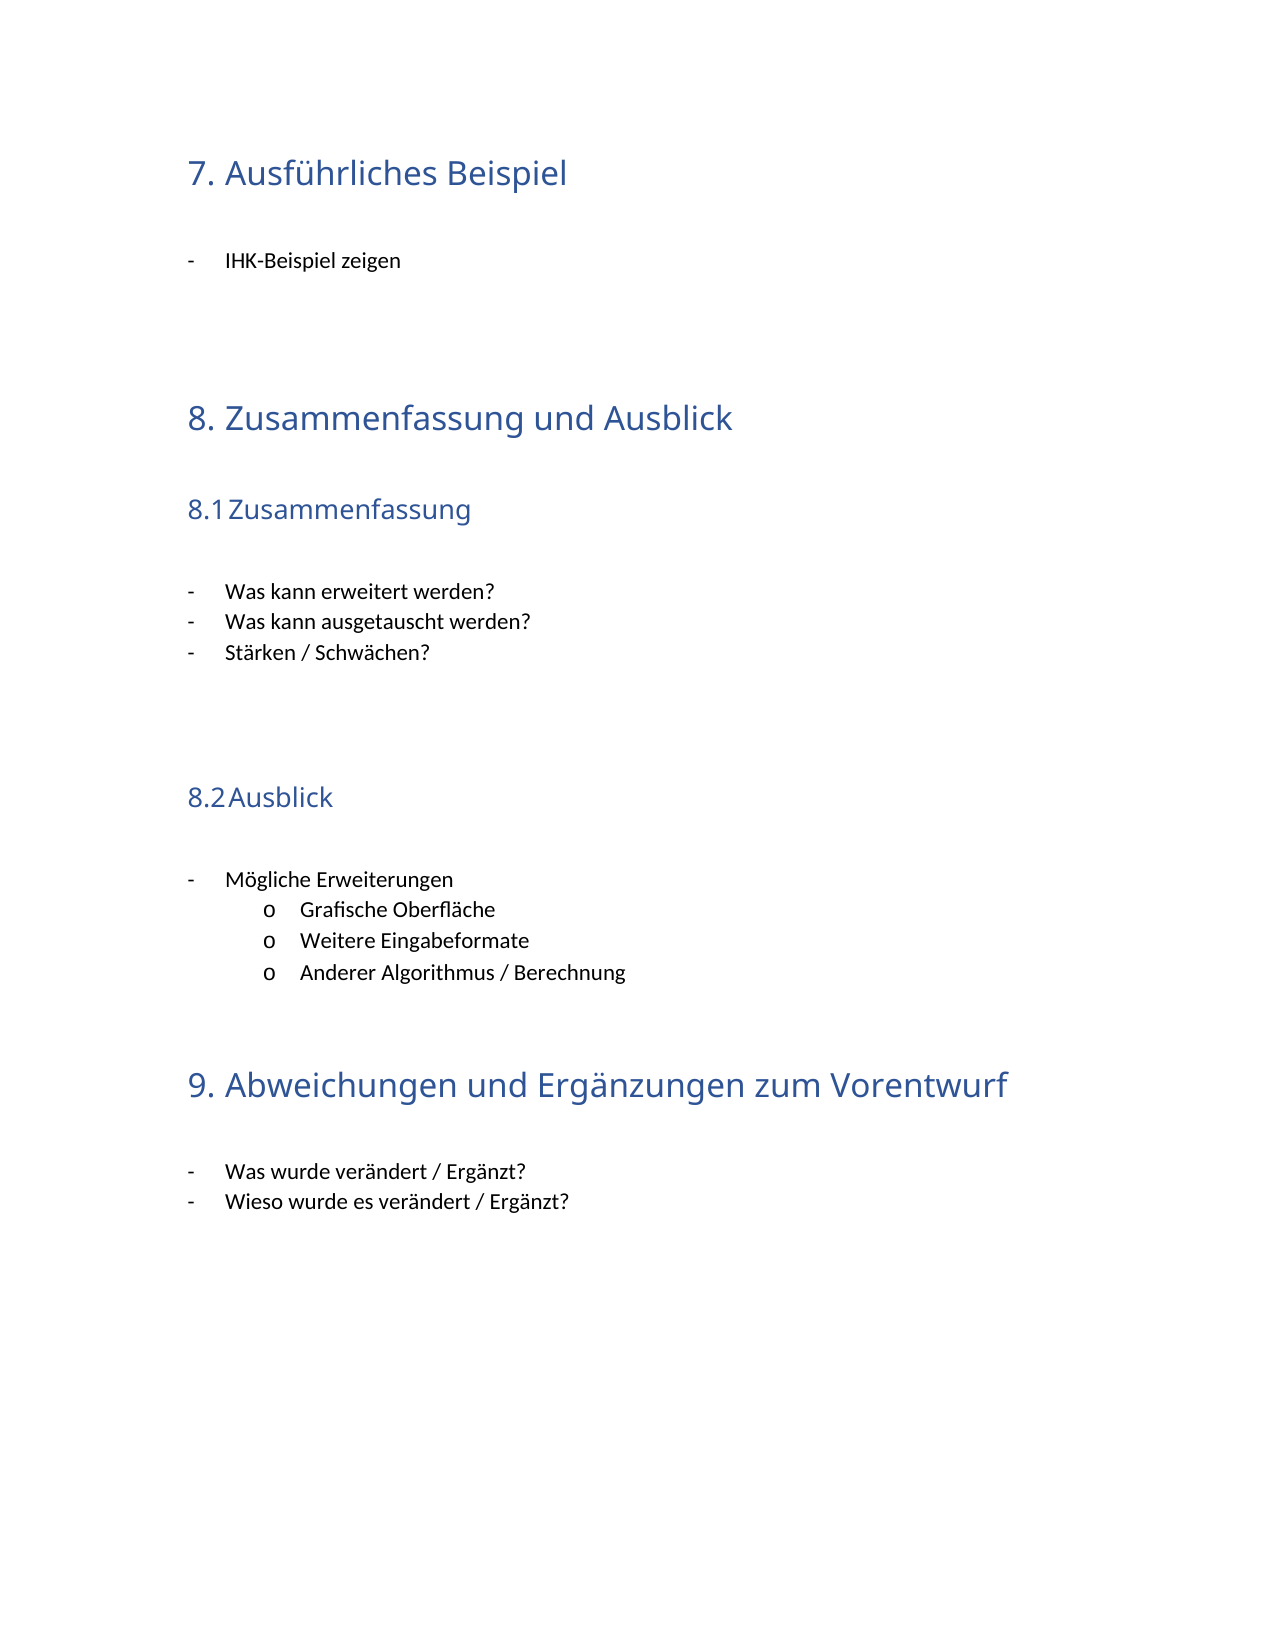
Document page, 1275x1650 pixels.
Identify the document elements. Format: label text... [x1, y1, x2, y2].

list Mögliche Erweiterungen [187, 865, 1125, 893]
list Stärken / Schwächen? [187, 638, 1125, 666]
list Was kann erweitert werden? [187, 577, 1125, 605]
subtitle Zusammenfassung [187, 491, 1125, 527]
list Weitere Eingabeformate [262, 927, 1125, 956]
list Was wurde verändert / Ergänzt? [187, 1157, 1125, 1185]
list Anderer Algorithmus / Berechnung [262, 958, 1125, 987]
subtitle Ausblick [187, 778, 1125, 815]
list IHK-Beispiel zeigen [187, 246, 1125, 274]
list Grafische Oberfläche [262, 895, 1125, 924]
subtitle Zusammenfassung und Ausblick [187, 395, 1125, 440]
list Was kann ausgetauscht werden? [187, 607, 1125, 636]
list Wieso wurde es verändert / Ergänzt? [187, 1187, 1125, 1216]
subtitle Ausführliches Beispiel [187, 150, 1125, 195]
subtitle Abweichungen und Ergänzungen zum Vorentwurf [187, 1061, 1125, 1107]
